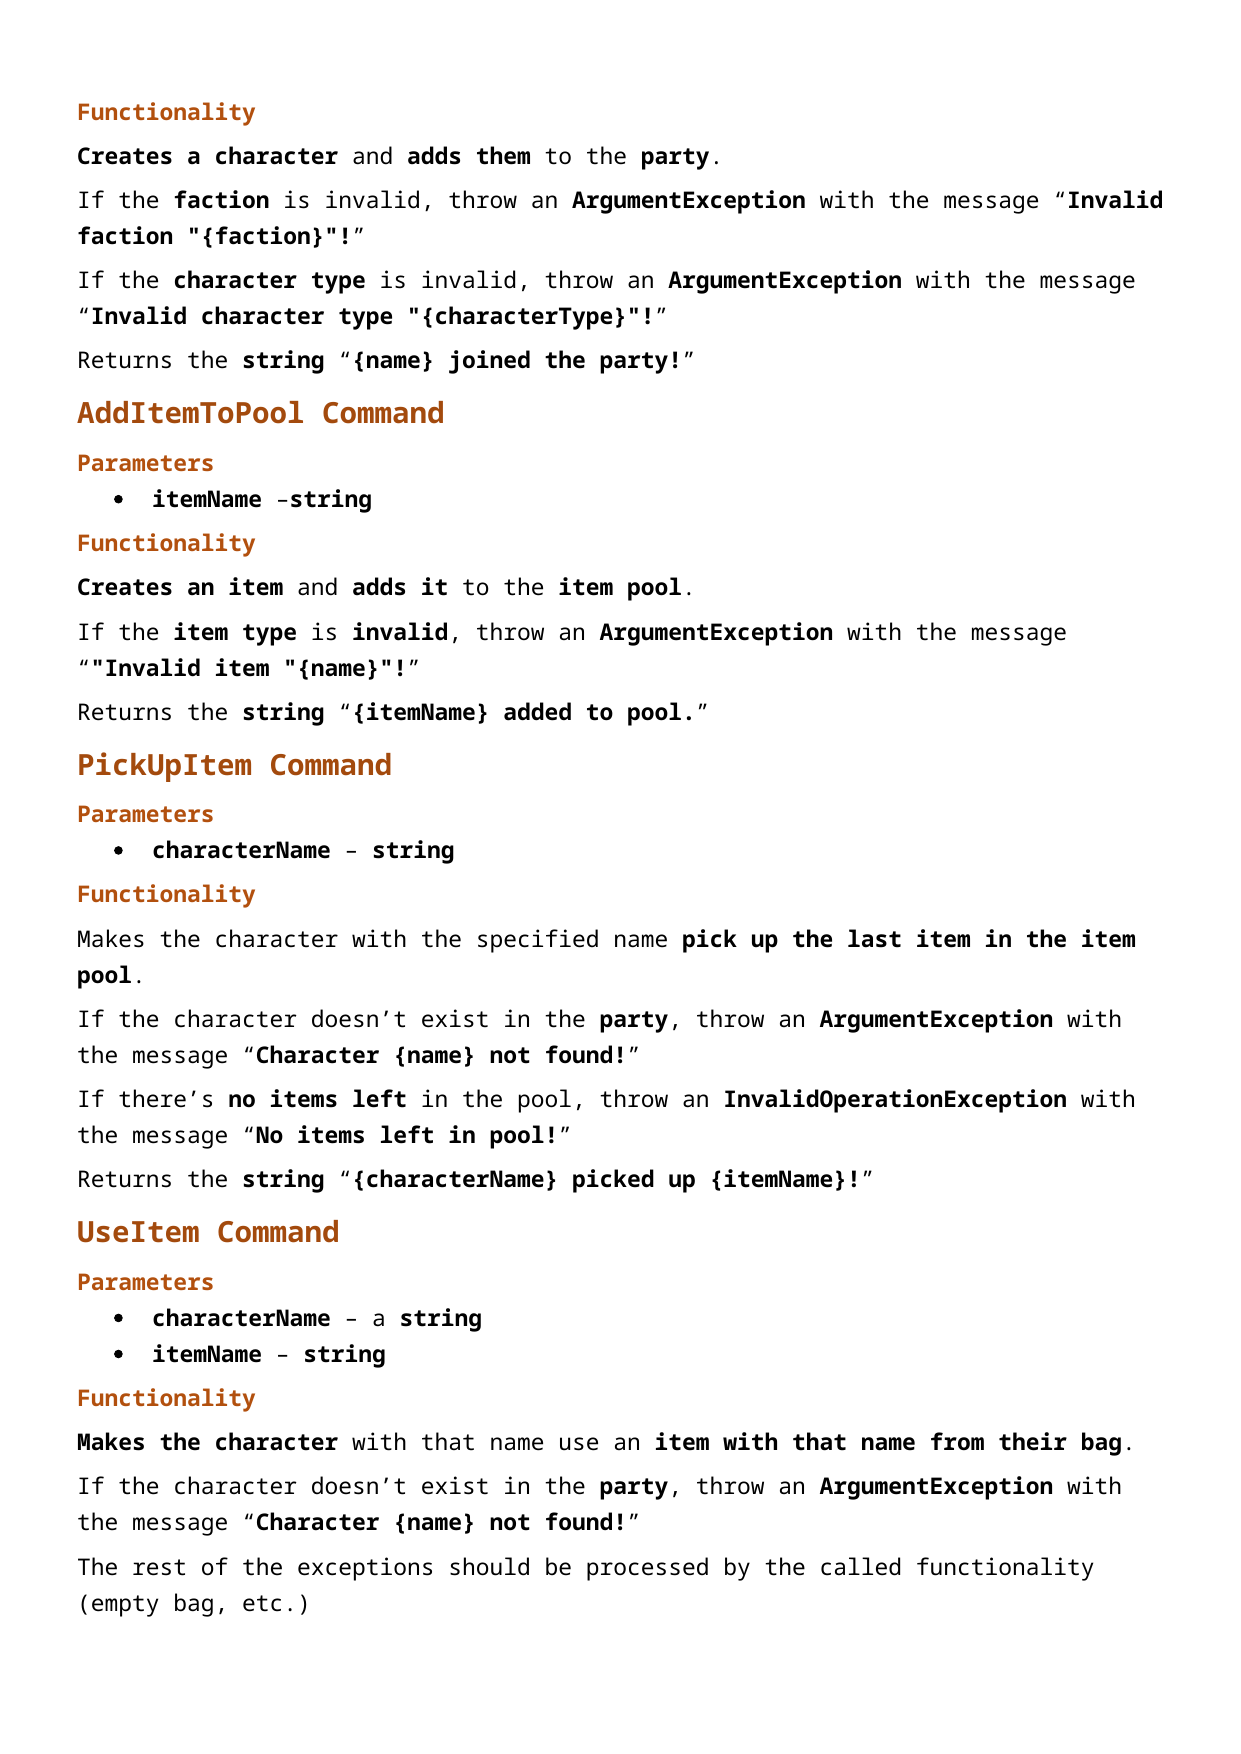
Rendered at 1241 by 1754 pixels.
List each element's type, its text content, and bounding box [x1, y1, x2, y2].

list characterName – a string [114, 1302, 1163, 1333]
subtitle Functionality [77, 527, 1163, 558]
subtitle Functionality [77, 1382, 1163, 1413]
text If the item type is invalid, throw an ArgumentException with the message “"Invalid item "{name}"!” [77, 616, 1163, 683]
subtitle Parameters [77, 798, 1163, 829]
list itemName –string [114, 483, 1163, 514]
subtitle PickUpItem Command [77, 744, 1163, 784]
subtitle Functionality [77, 878, 1163, 909]
subtitle Parameters [77, 1266, 1163, 1297]
text The rest of the exceptions should be processed by the called functionality (empty bag, etc.) [77, 1551, 1163, 1618]
subtitle UseItem Command [77, 1212, 1163, 1251]
text If there’s no items left in the pool, throw an InvalidOperationException with the message “No items left in pool!” [77, 1083, 1163, 1150]
subtitle Functionality [77, 95, 1163, 127]
text Makes the character with the specified name pick up the last item in the item pool. [77, 923, 1163, 990]
text If the character doesn’t exist in the party, throw an ArgumentException with the message “Character {name} not found!” [77, 1470, 1163, 1537]
text Returns the string “{characterName} picked up {itemName}!” [77, 1163, 1163, 1194]
text Returns the string “{itemName} added to pool.” [77, 696, 1163, 727]
text Makes the character with that name use an item with that name from their bag. [77, 1426, 1163, 1457]
subtitle AddItemToPool Command [77, 393, 1163, 432]
list characterName – string [114, 834, 1163, 865]
text Creates a character and adds them to the party. [77, 140, 1163, 171]
text If the character doesn’t exist in the party, throw an ArgumentException with the message “Character {name} not found!” [77, 1003, 1163, 1070]
subtitle Parameters [77, 447, 1163, 478]
text Returns the string “{name} joined the party!” [77, 344, 1163, 376]
text Creates an item and adds it to the item pool. [77, 571, 1163, 602]
text If the character type is invalid, throw an ArgumentException with the message “Invalid character type "{characterType}"!” [77, 264, 1163, 331]
list itemName – string [114, 1337, 1163, 1369]
text If the faction is invalid, throw an ArgumentException with the message “Invalid faction "{faction}"!” [77, 184, 1163, 251]
